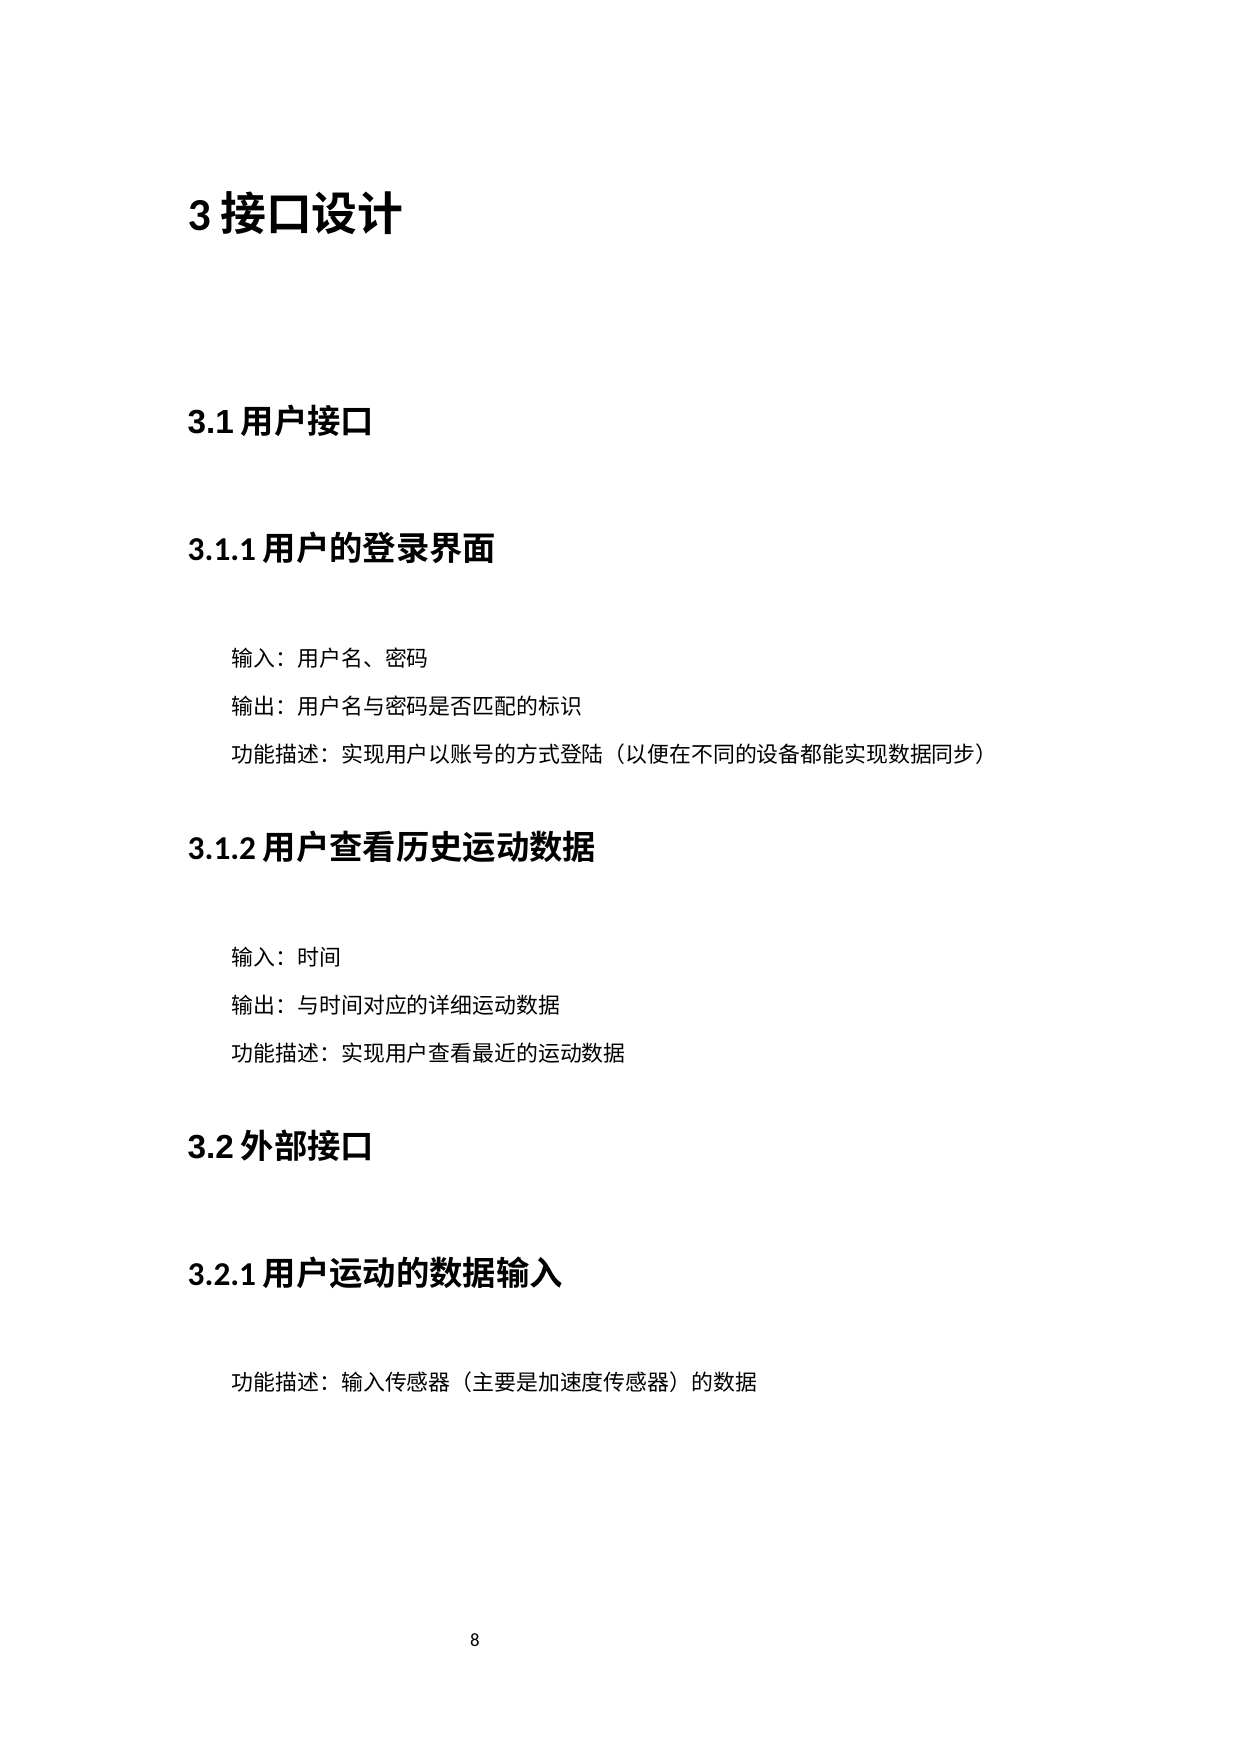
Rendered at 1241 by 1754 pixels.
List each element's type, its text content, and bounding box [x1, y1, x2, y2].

text 输入：用户名、密码 [187, 640, 1053, 673]
text 输出：与时间对应的详细运动数据 [187, 987, 1053, 1020]
text 功能描述：输入传感器（主要是加速度传感器）的数据 [187, 1365, 1053, 1397]
subtitle 3.1用户接口 [187, 387, 1053, 452]
text 输出：用户名与密码是否匹配的标识 [187, 688, 1053, 721]
text 功能描述：实现用户查看最近的运动数据 [187, 1036, 1053, 1068]
subtitle 3.2.1用户运动的数据输入 [187, 1238, 1053, 1303]
subtitle 3接口设计 [187, 162, 1053, 259]
text 功能描述：实现用户以账号的方式登陆（以便在不同的设备都能实现数据同步） [187, 737, 1053, 769]
text 输入：时间 [187, 939, 1053, 972]
subtitle 3.1.1用户的登录界面 [187, 513, 1053, 578]
subtitle 3.2外部接口 [187, 1111, 1053, 1176]
subtitle 3.1.2用户查看历史运动数据 [187, 812, 1053, 877]
